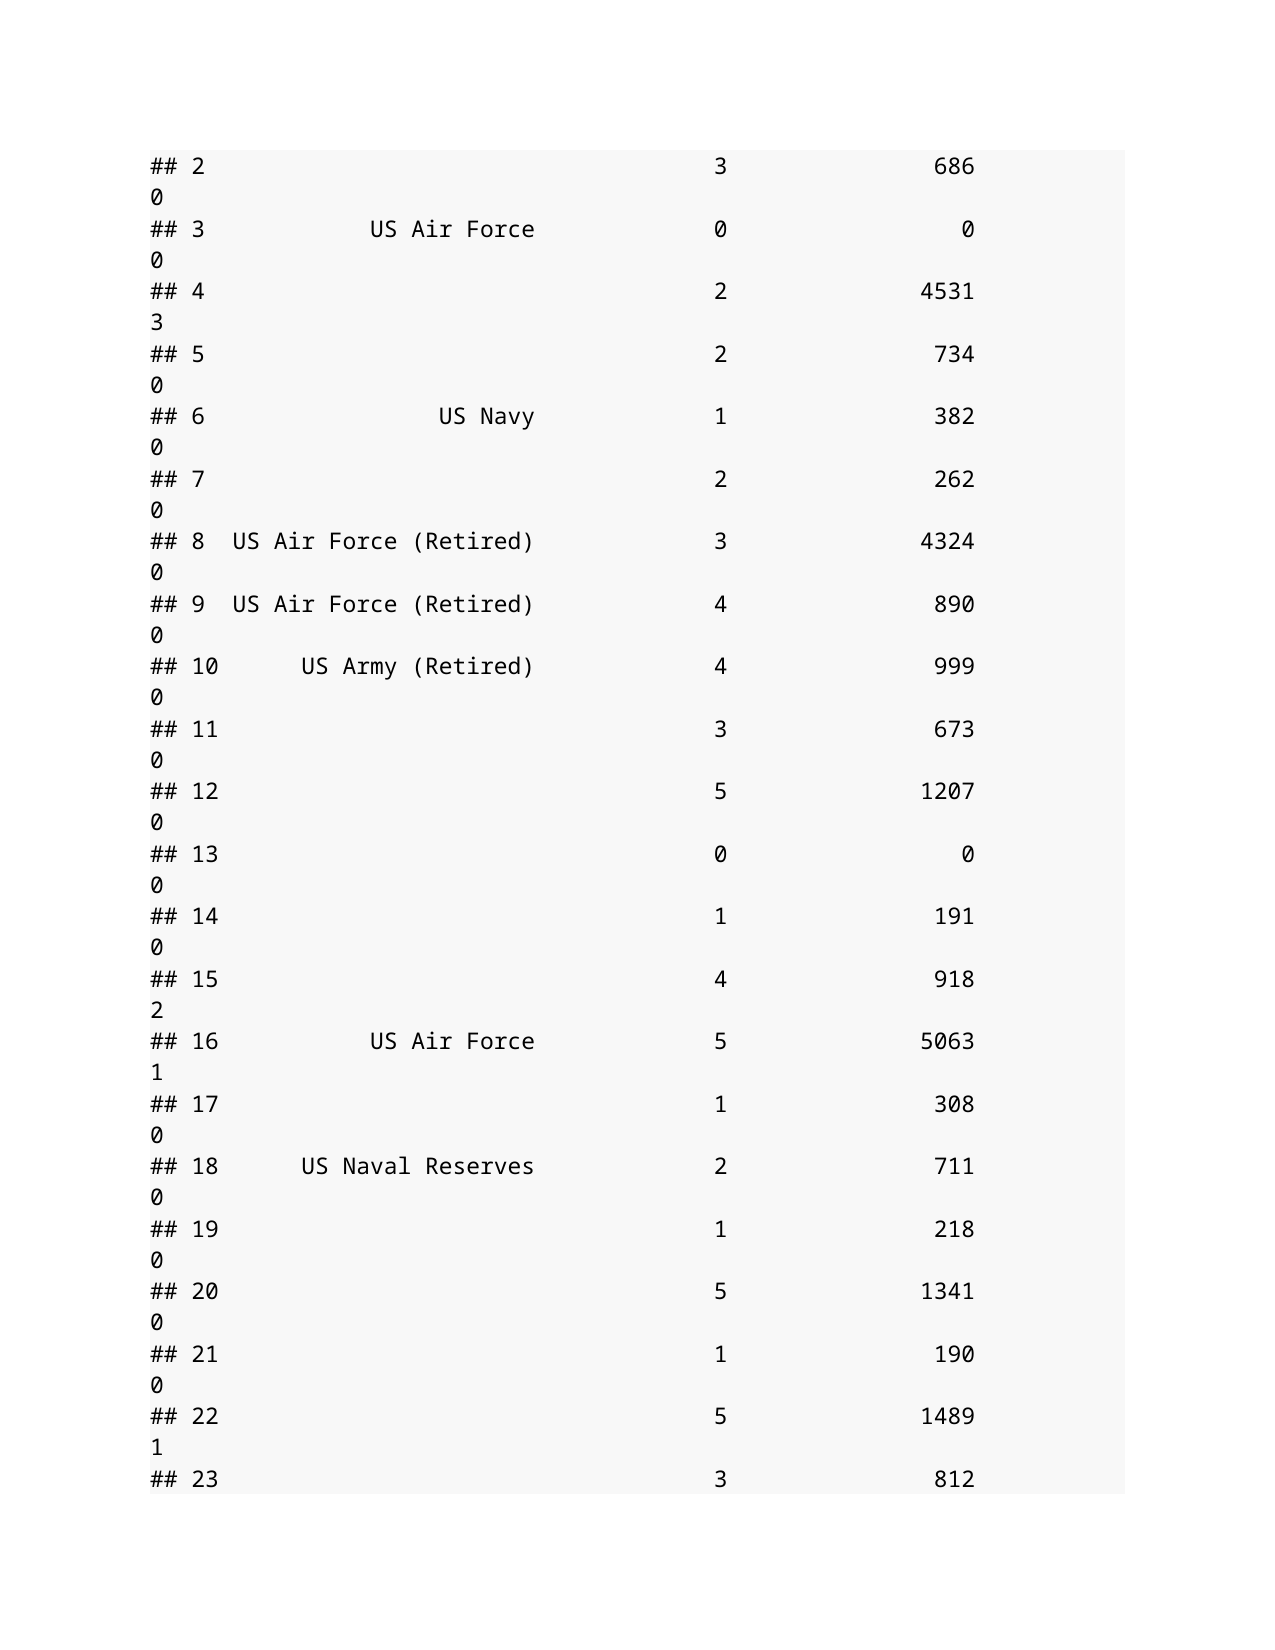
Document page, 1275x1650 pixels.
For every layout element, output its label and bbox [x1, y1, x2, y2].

text [150, 150, 1125, 1494]
